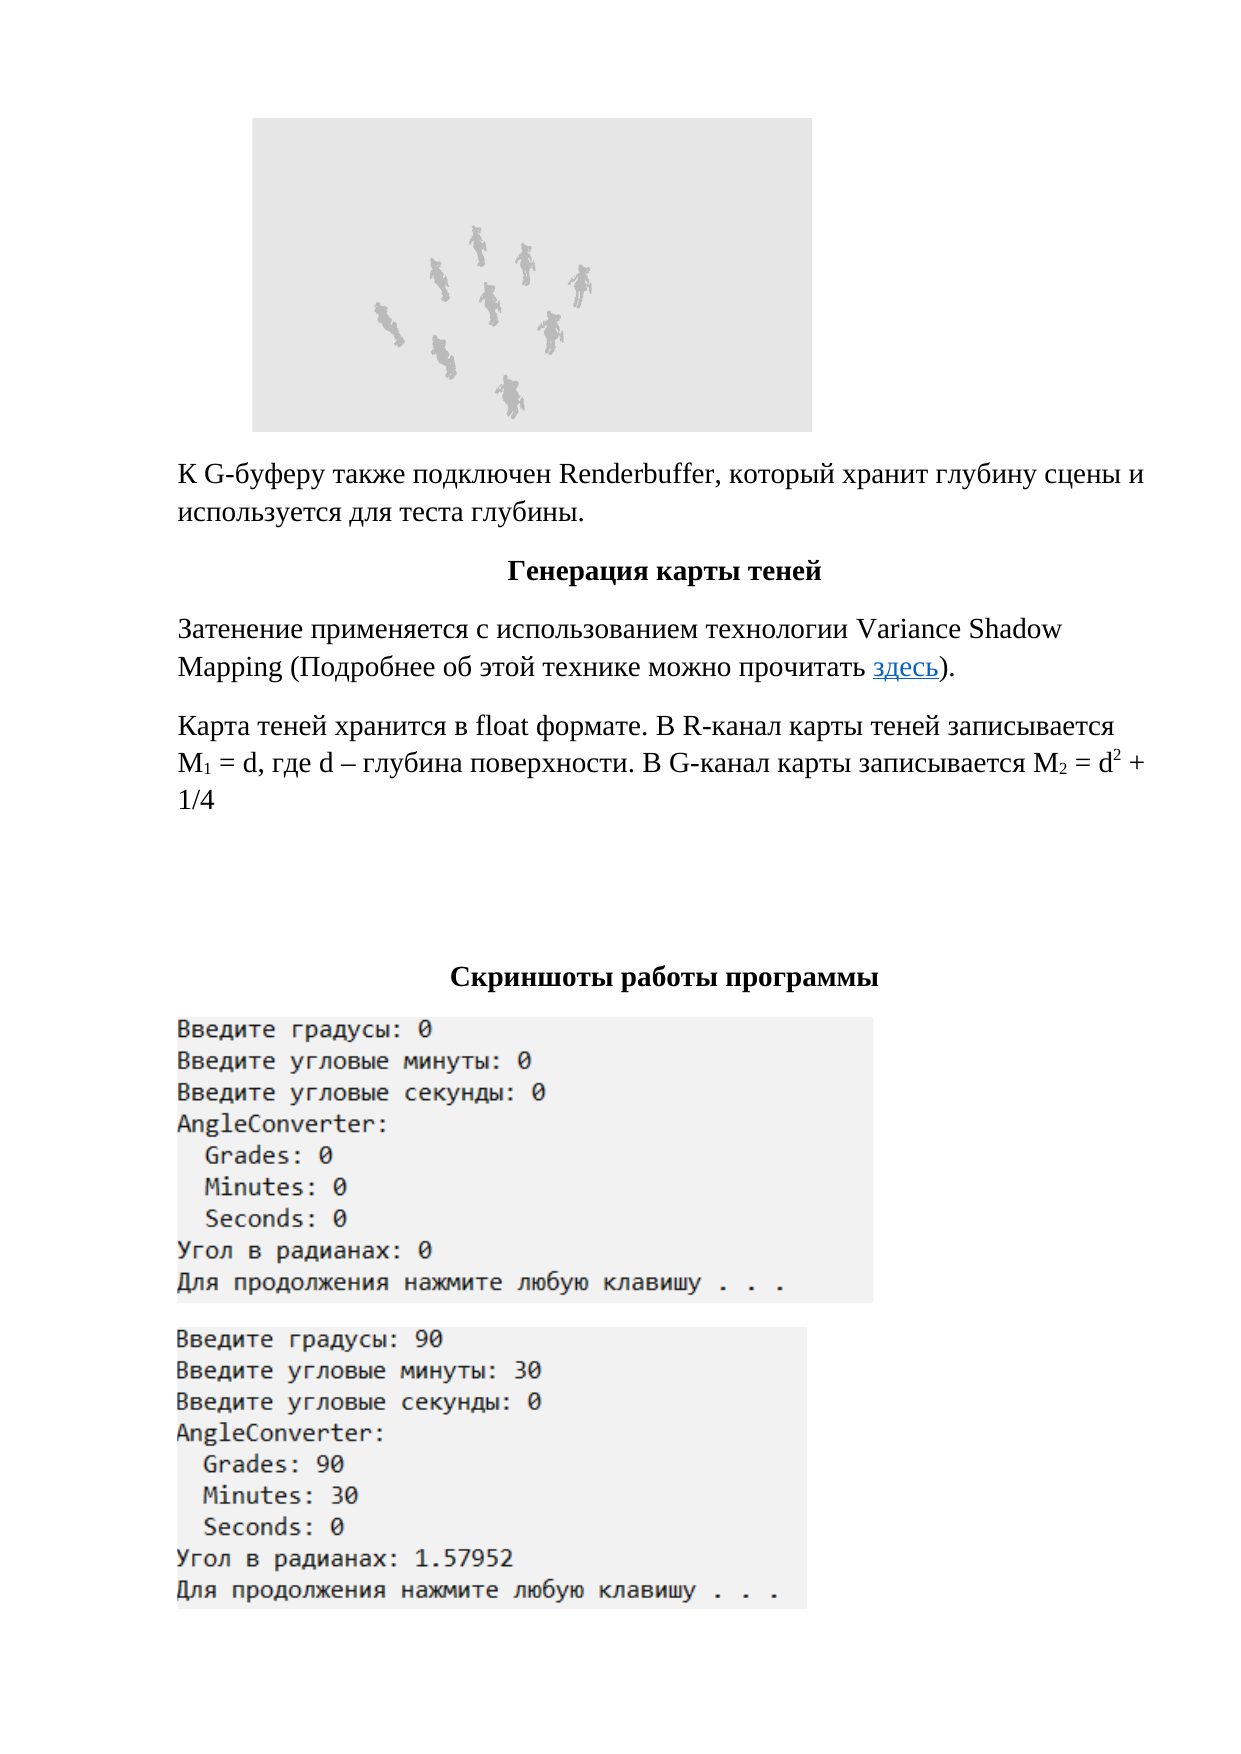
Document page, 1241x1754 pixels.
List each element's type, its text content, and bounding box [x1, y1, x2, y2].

picture [177, 1327, 808, 1609]
text Генерация карты теней [177, 553, 1152, 586]
text Затенение применяется с использованием технологии Variance Shadow Mapping (Подробнее об этой технике можно прочитать здесь). [177, 612, 1152, 682]
picture [177, 1017, 874, 1303]
text Карта теней хранится в float формате. В R-канал карты теней записывается M1 = d, где d – глубина поверхности. В G-канал карты записывается M2 = d2 + 1/4 [177, 708, 1152, 816]
text Скриншоты работы программы [177, 959, 1152, 992]
picture [252, 118, 813, 432]
text К G-буферу также подключен Renderbuffer, который хранит глубину сцены и используется для теста глубины. [177, 456, 1152, 527]
